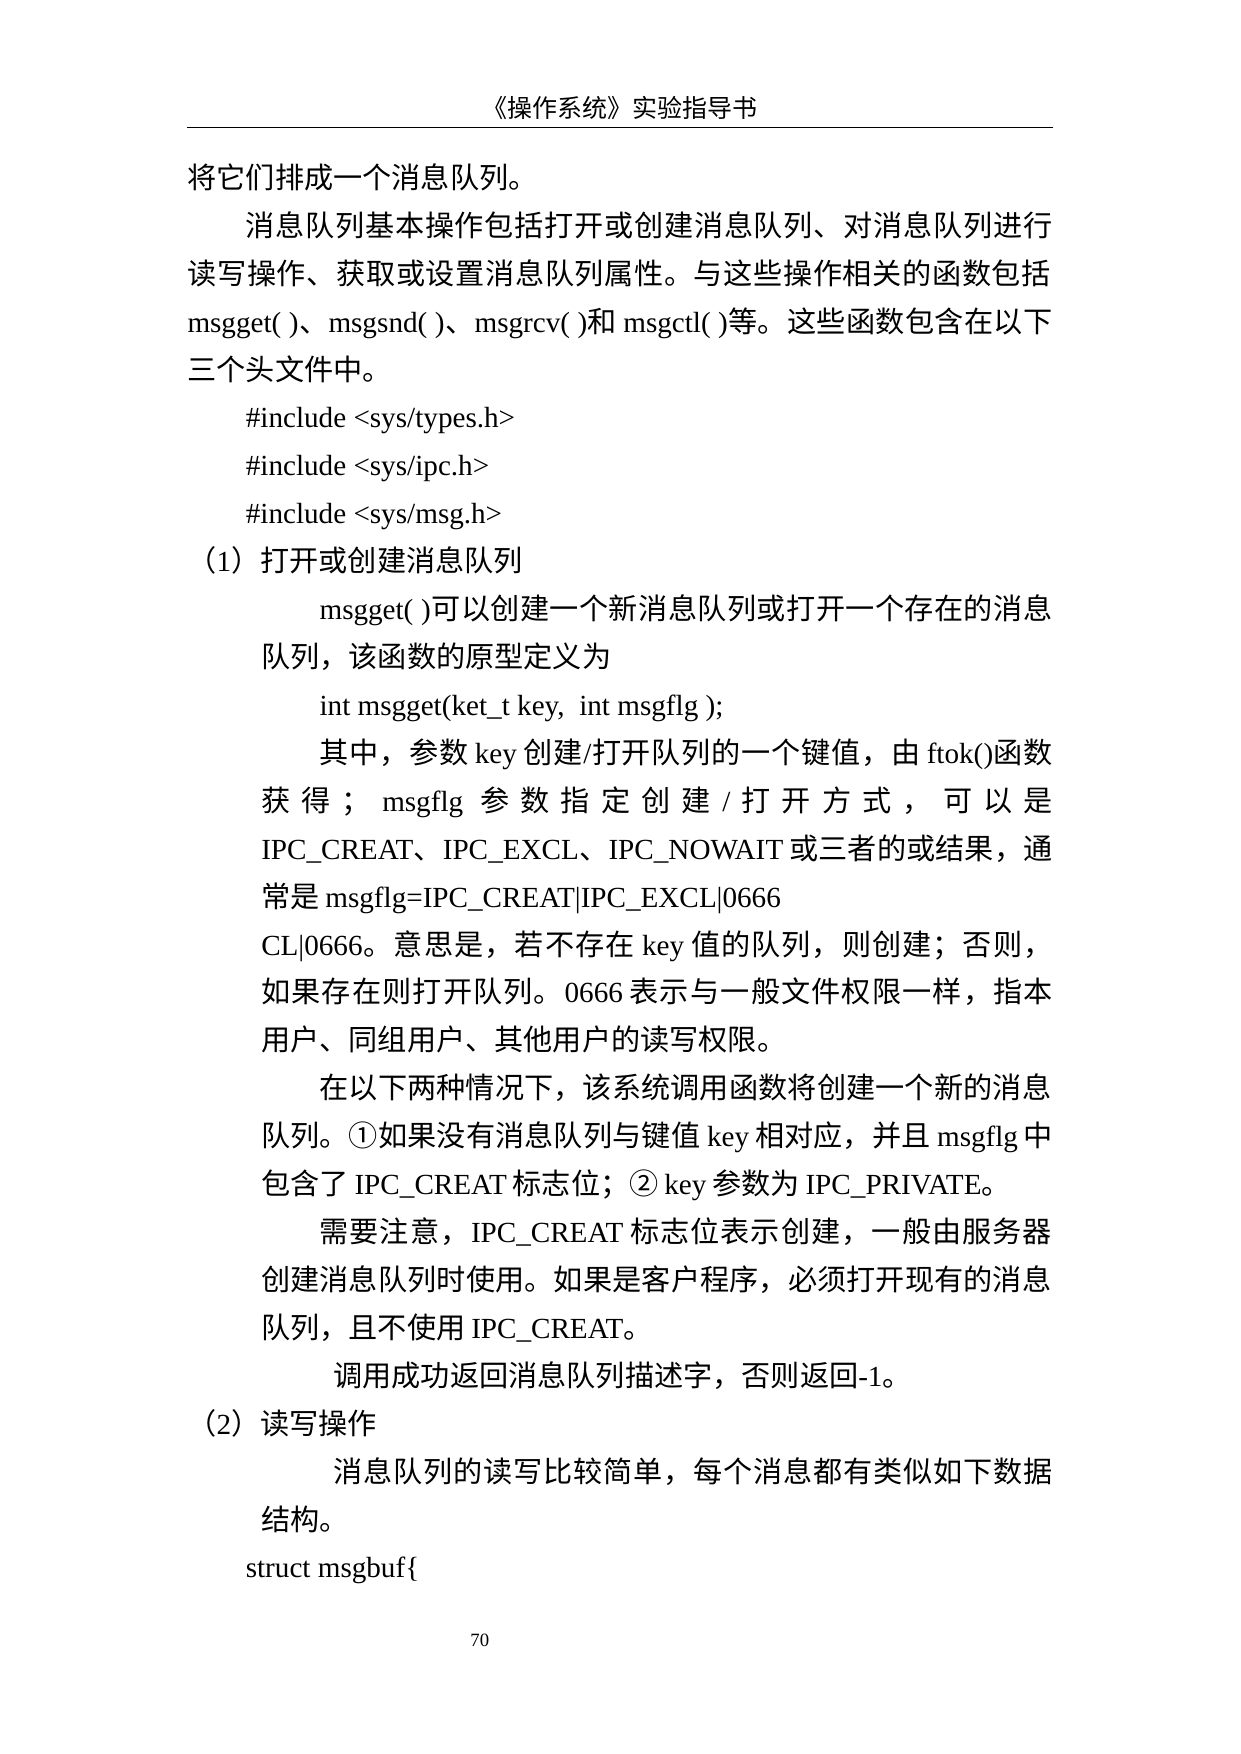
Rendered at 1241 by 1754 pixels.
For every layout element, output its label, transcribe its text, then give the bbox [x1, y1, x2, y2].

text 消息队列基本操作包括打开或创建消息队列、对消息队列进行读写操作、获取或设置消息队列属性。与这些操作相关的函数包括msgget( )、msgsnd( )、msgrcv( )和msgctl( )等。这些函数包含在以下三个头文件中。 [187, 198, 1053, 389]
text （1）打开或创建消息队列 [187, 533, 1053, 581]
text 调用成功返回消息队列描述字，否则返回-1。 [187, 1348, 1053, 1396]
text #include <sys/ipc.h> [187, 437, 1053, 485]
text 在以下两种情况下，该系统调用函数将创建一个新的消息队列。①如果没有消息队列与键值key相对应，并且msgflg中包含了IPC_CREAT标志位；②key参数为IPC_PRIVATE。 [261, 1060, 1053, 1204]
text int msgget(ket_t key, int msgflg ); [261, 677, 1053, 725]
text 消息队列的读写比较简单，每个消息都有类似如下数据结构。 [261, 1444, 1053, 1539]
text struct msgbuf{ [187, 1539, 1053, 1587]
text （2）读写操作 [187, 1396, 1053, 1444]
text CL|0666。意思是，若不存在key值的队列，则创建；否则，如果存在则打开队列。0666表示与一般文件权限一样，指本用户、同组用户、其他用户的读写权限。 [261, 917, 1053, 1060]
text 其中，参数key创建/打开队列的一个键值，由ftok()函数获得；msgflg参数指定创建/打开方式，可以是IPC_CREAT、IPC_EXCL、IPC_NOWAIT或三者的或结果，通常是msgflg=IPC_CREAT|IPC_EXCL|0666 [261, 725, 1053, 917]
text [187, 150, 1053, 198]
text 需要注意，IPC_CREAT标志位表示创建，一般由服务器创建消息队列时使用。如果是客户程序，必须打开现有的消息队列，且不使用IPC_CREAT。 [261, 1204, 1053, 1348]
text #include <sys/types.h> [187, 389, 1053, 437]
text #include <sys/msg.h> [187, 485, 1053, 533]
text msgget( )可以创建一个新消息队列或打开一个存在的消息队列，该函数的原型定义为 [261, 581, 1053, 677]
